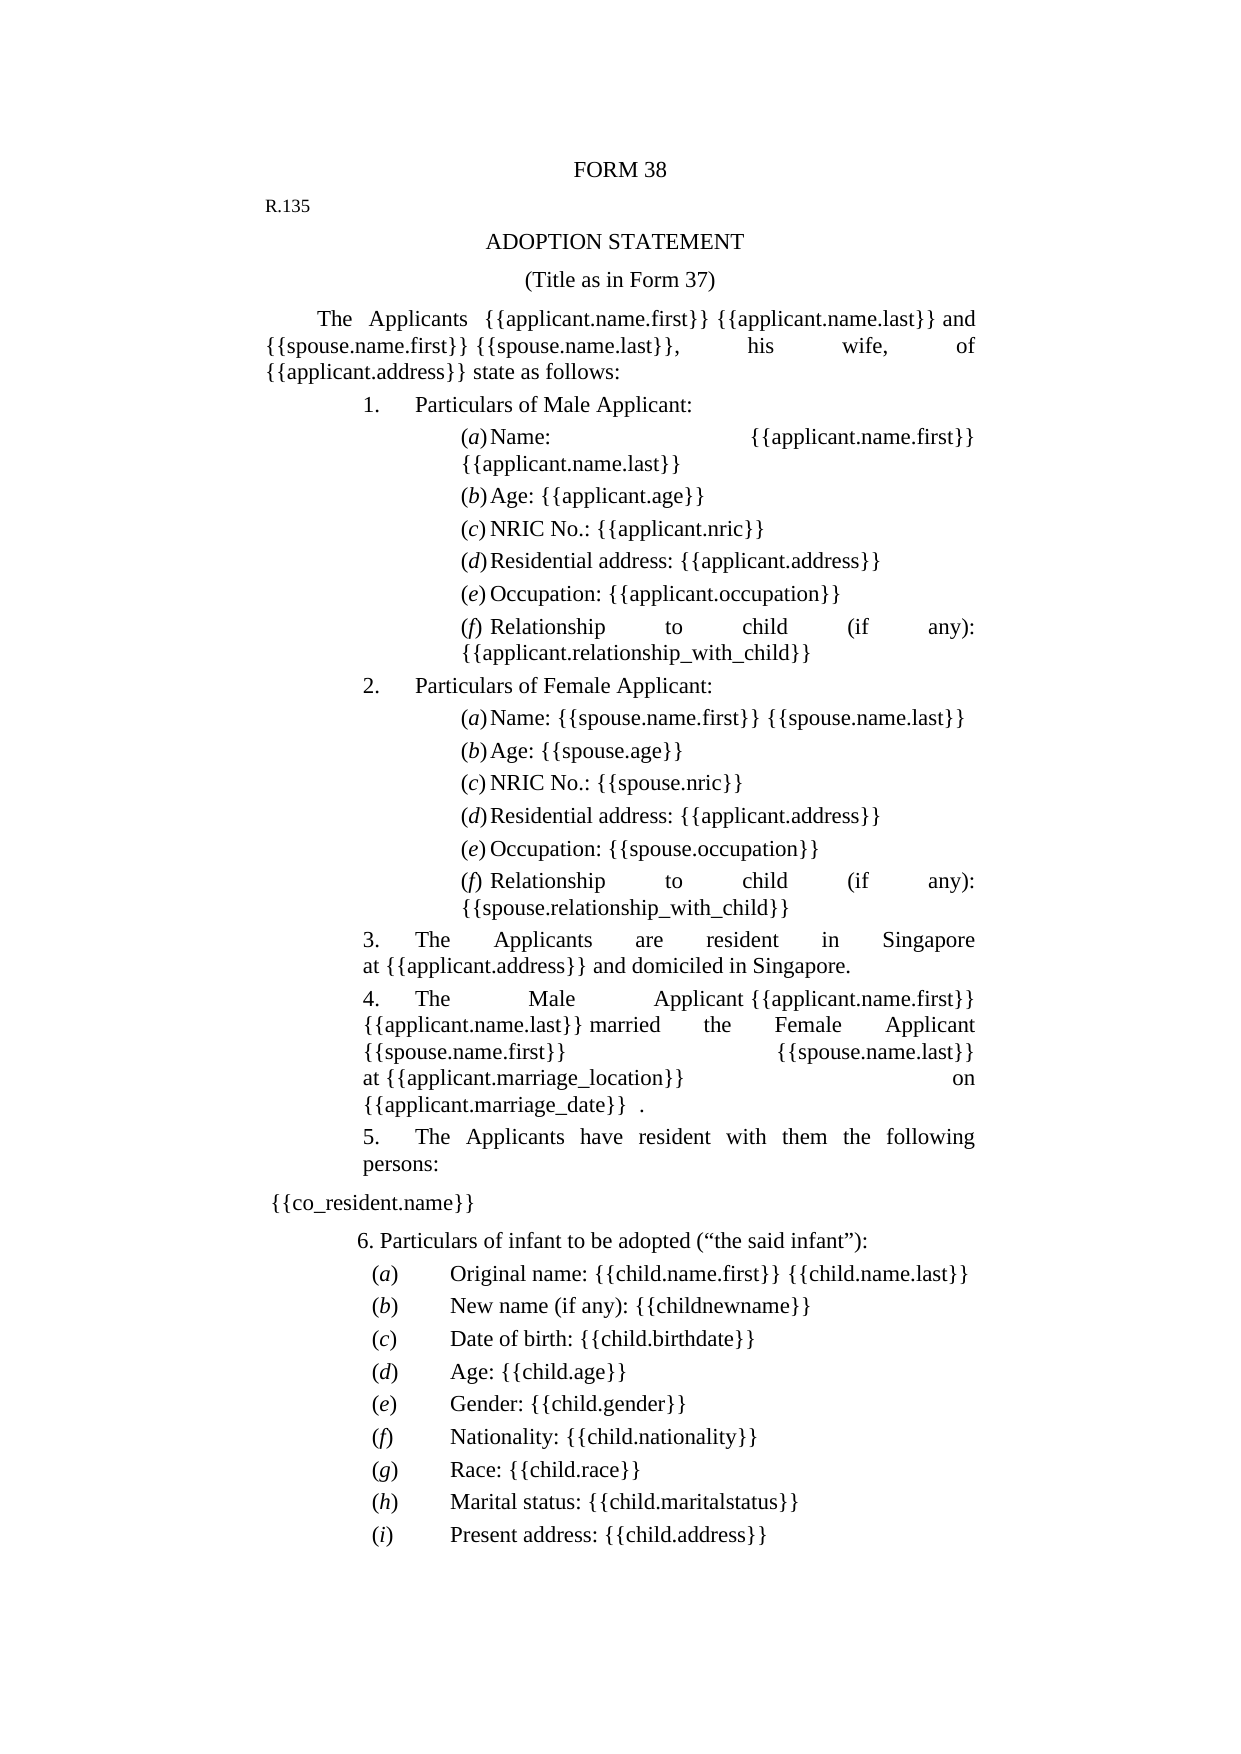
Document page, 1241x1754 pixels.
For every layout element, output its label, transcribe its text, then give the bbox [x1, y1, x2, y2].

text (b) New name (if any): {{childnewname}} [372, 1293, 1090, 1319]
text (f) Nationality: {{child.nationality}} [372, 1423, 1090, 1449]
text (g) Race: {{child.race}} [372, 1456, 1090, 1482]
text (c) Date of birth: {{child.birthdate}} [372, 1325, 1090, 1352]
text (e) Gender: {{child.gender}} [372, 1390, 1090, 1417]
table_header [150, 150, 1090, 1182]
table_cell {{co_resident.name}} [150, 1182, 1090, 1221]
text (h) Marital status: {{child.maritalstatus}} [372, 1488, 1090, 1514]
text (i) Present address: {{child.address}} [372, 1521, 1090, 1547]
text (d) Age: {{child.age}} [372, 1358, 1090, 1384]
text (a) Original name: {{child.name.first}} {{child.name.last}} [372, 1260, 1090, 1286]
text 6. Particulars of infant to be adopted (“the said infant”): [271, 1227, 1090, 1254]
